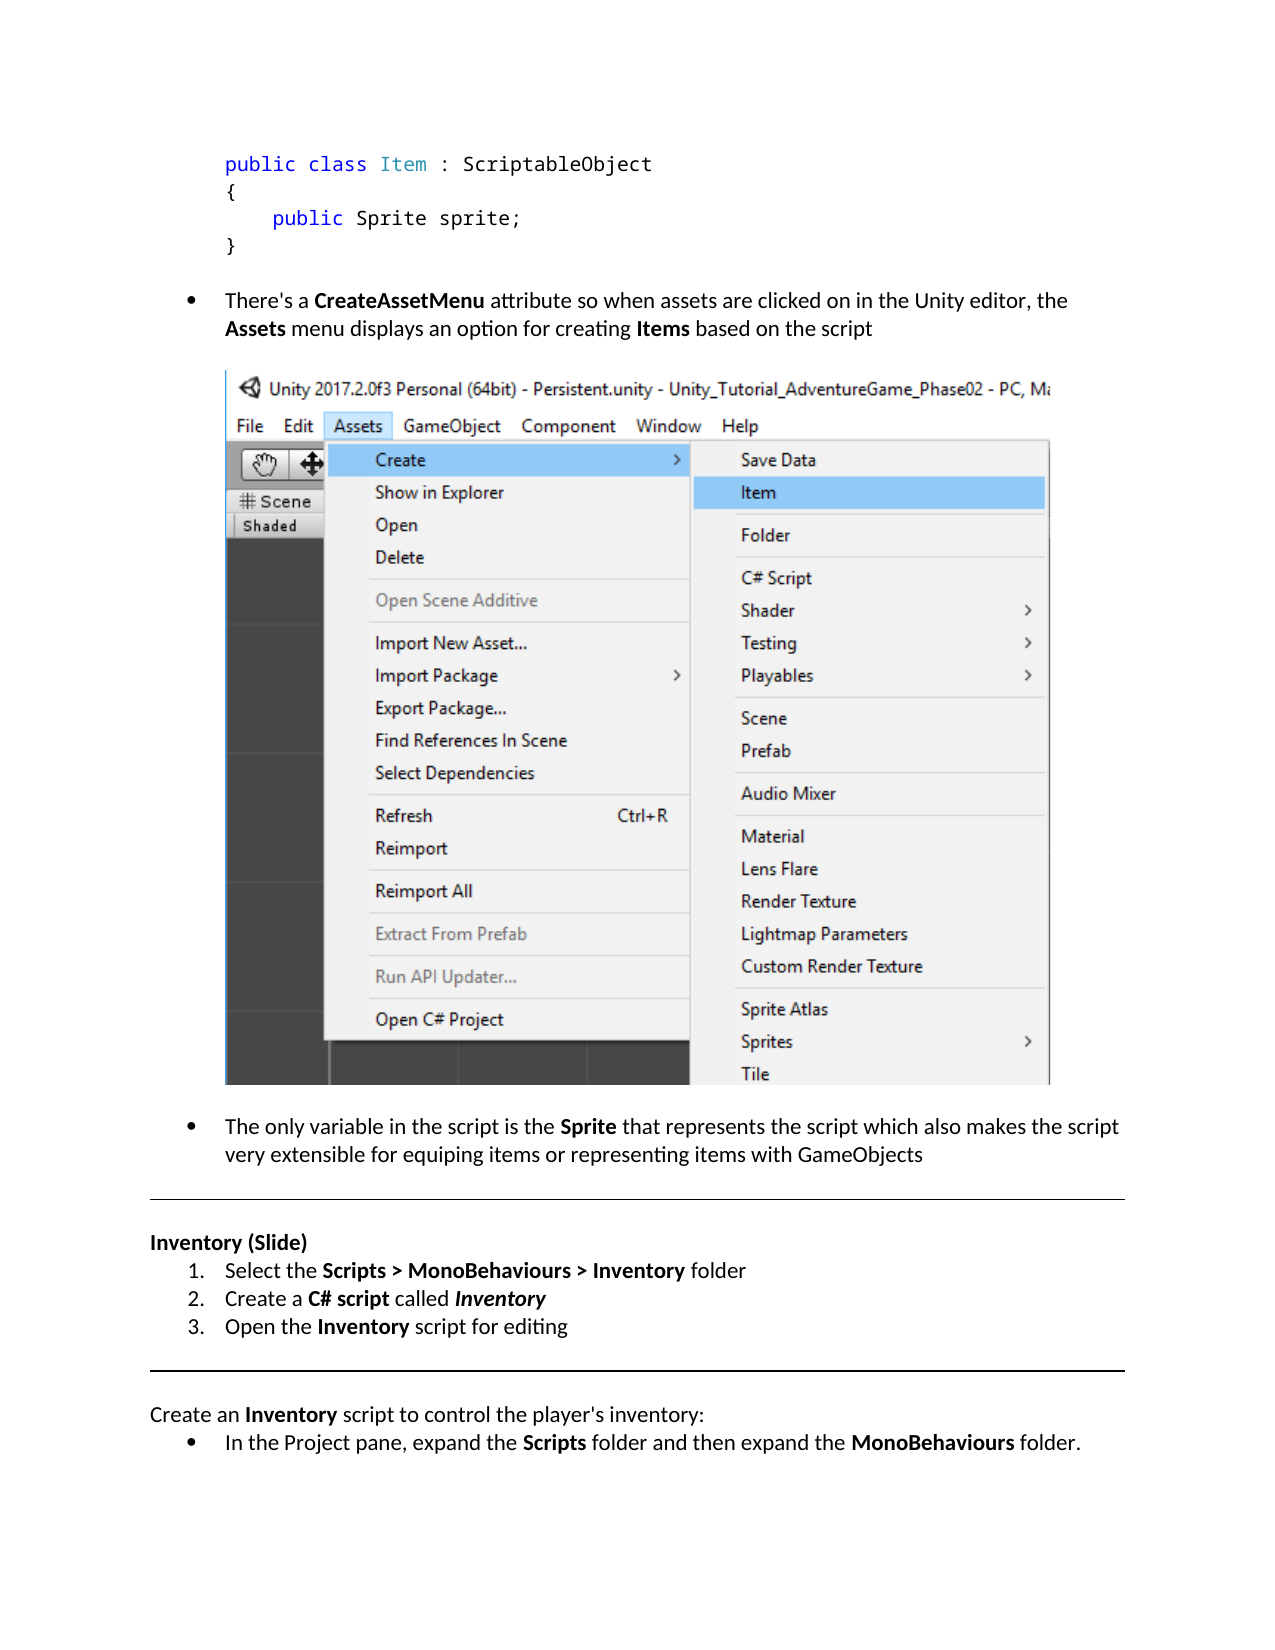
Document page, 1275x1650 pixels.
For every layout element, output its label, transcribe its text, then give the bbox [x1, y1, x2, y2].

list Create a C# script called Inventory [187, 1284, 1125, 1312]
list Open the Inventory script for editing [187, 1312, 1125, 1340]
text } [225, 231, 1125, 258]
text Create an Inventory script to control the player's inventory: [150, 1400, 1125, 1428]
text public Sprite sprite; [225, 204, 1125, 231]
list Select the Scripts > MonoBehaviours > Inventory folder [187, 1256, 1125, 1284]
text Inventory (Slide) [150, 1228, 1125, 1256]
picture [225, 370, 1050, 1085]
list The only variable in the script is the Sprite that represents the script which also makes the script very extensible for equiping items or representing items with GameObjects [187, 1112, 1125, 1168]
list There's a CreateAssetMenu attribute so when assets are clicked on in the Unity editor, the Assets menu displays an option for creating Items based on the script [187, 286, 1125, 342]
list In the Project pane, expand the Scripts folder and then expand the MonoBehaviours folder. [187, 1428, 1125, 1456]
text public class Item : ScriptableObject [225, 150, 1125, 177]
text { [225, 177, 1125, 204]
